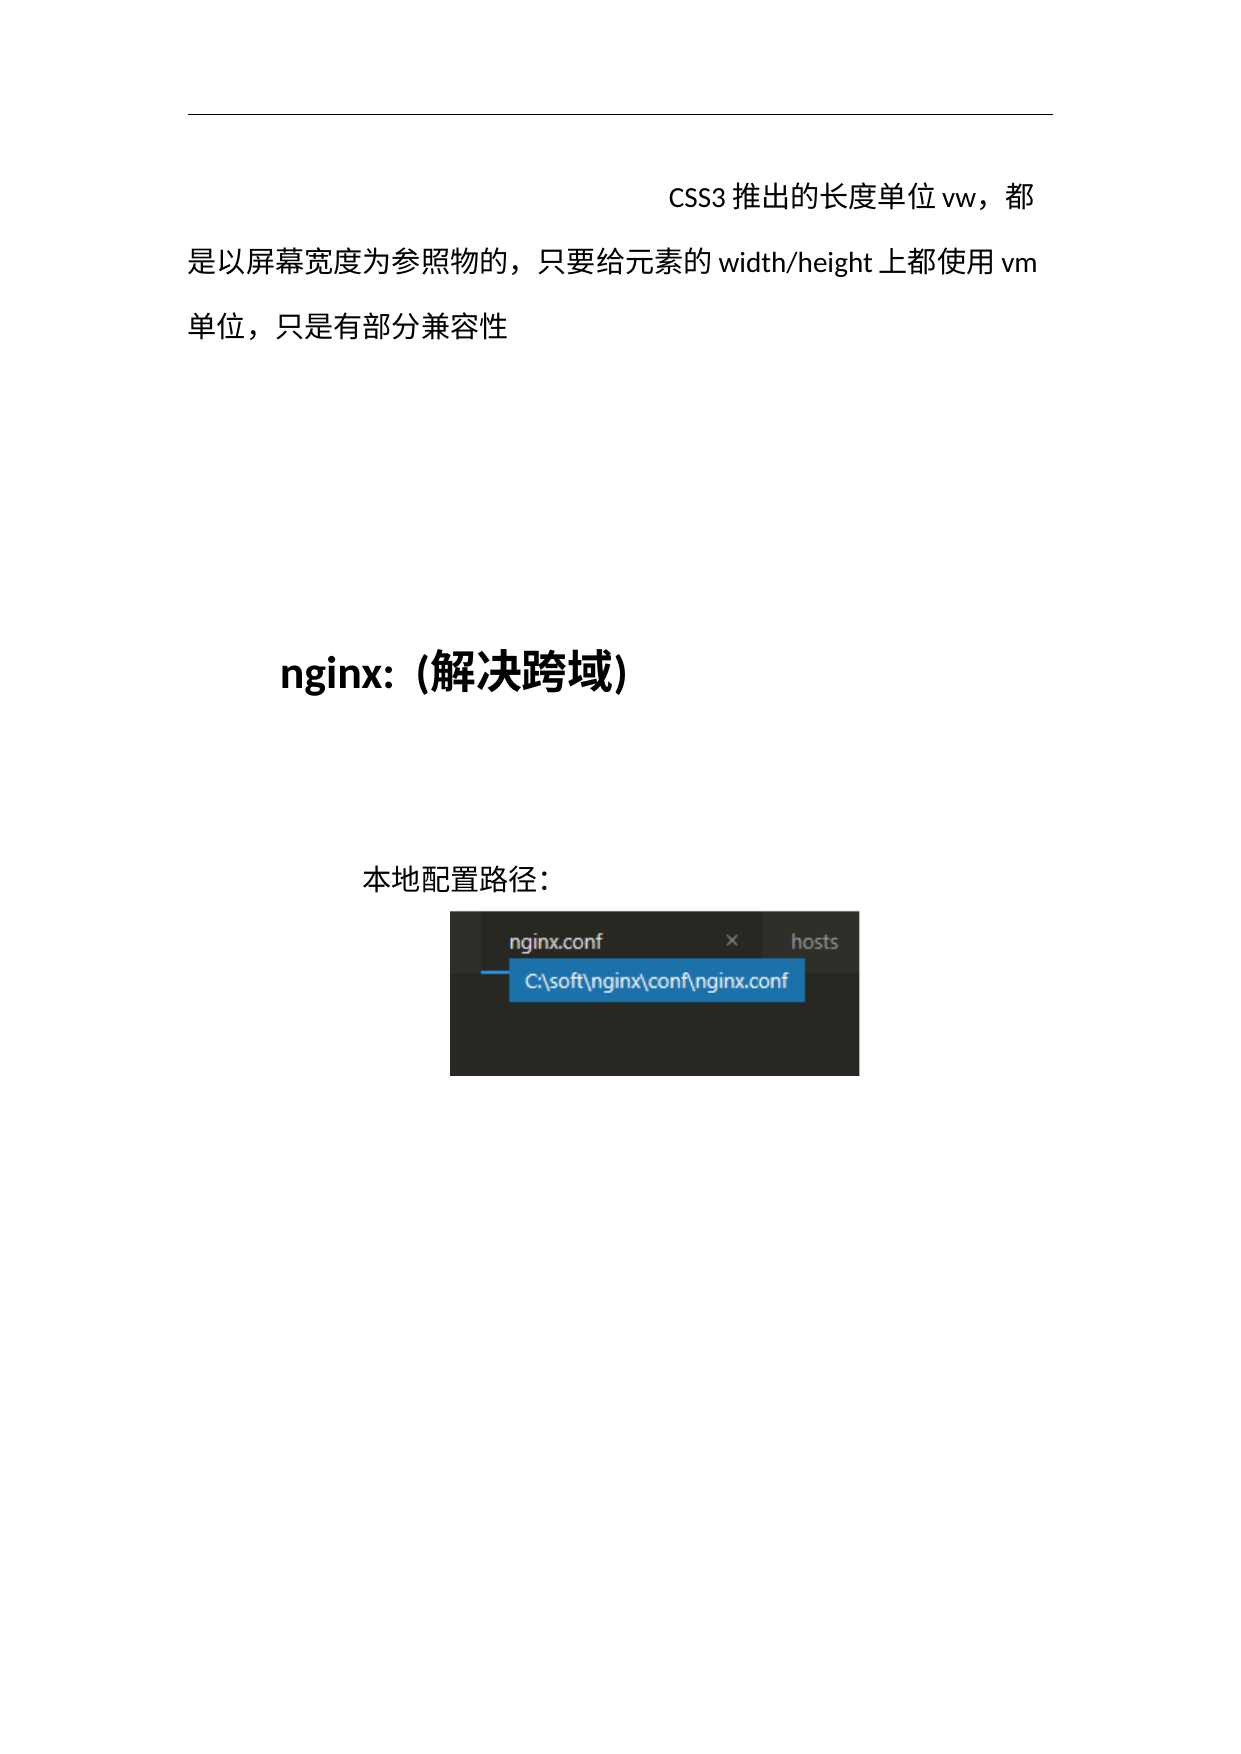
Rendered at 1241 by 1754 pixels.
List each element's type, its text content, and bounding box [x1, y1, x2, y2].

text 本地配置路径： [187, 845, 1053, 910]
subtitle nginx: (解决跨域) [187, 620, 1053, 717]
picture [450, 910, 860, 1076]
text CSS3推出的长度单位vw，都是以屏幕宽度为参照物的，只要给元素的width/height上都使用vm单位，只是有部分兼容性 [187, 162, 1053, 357]
